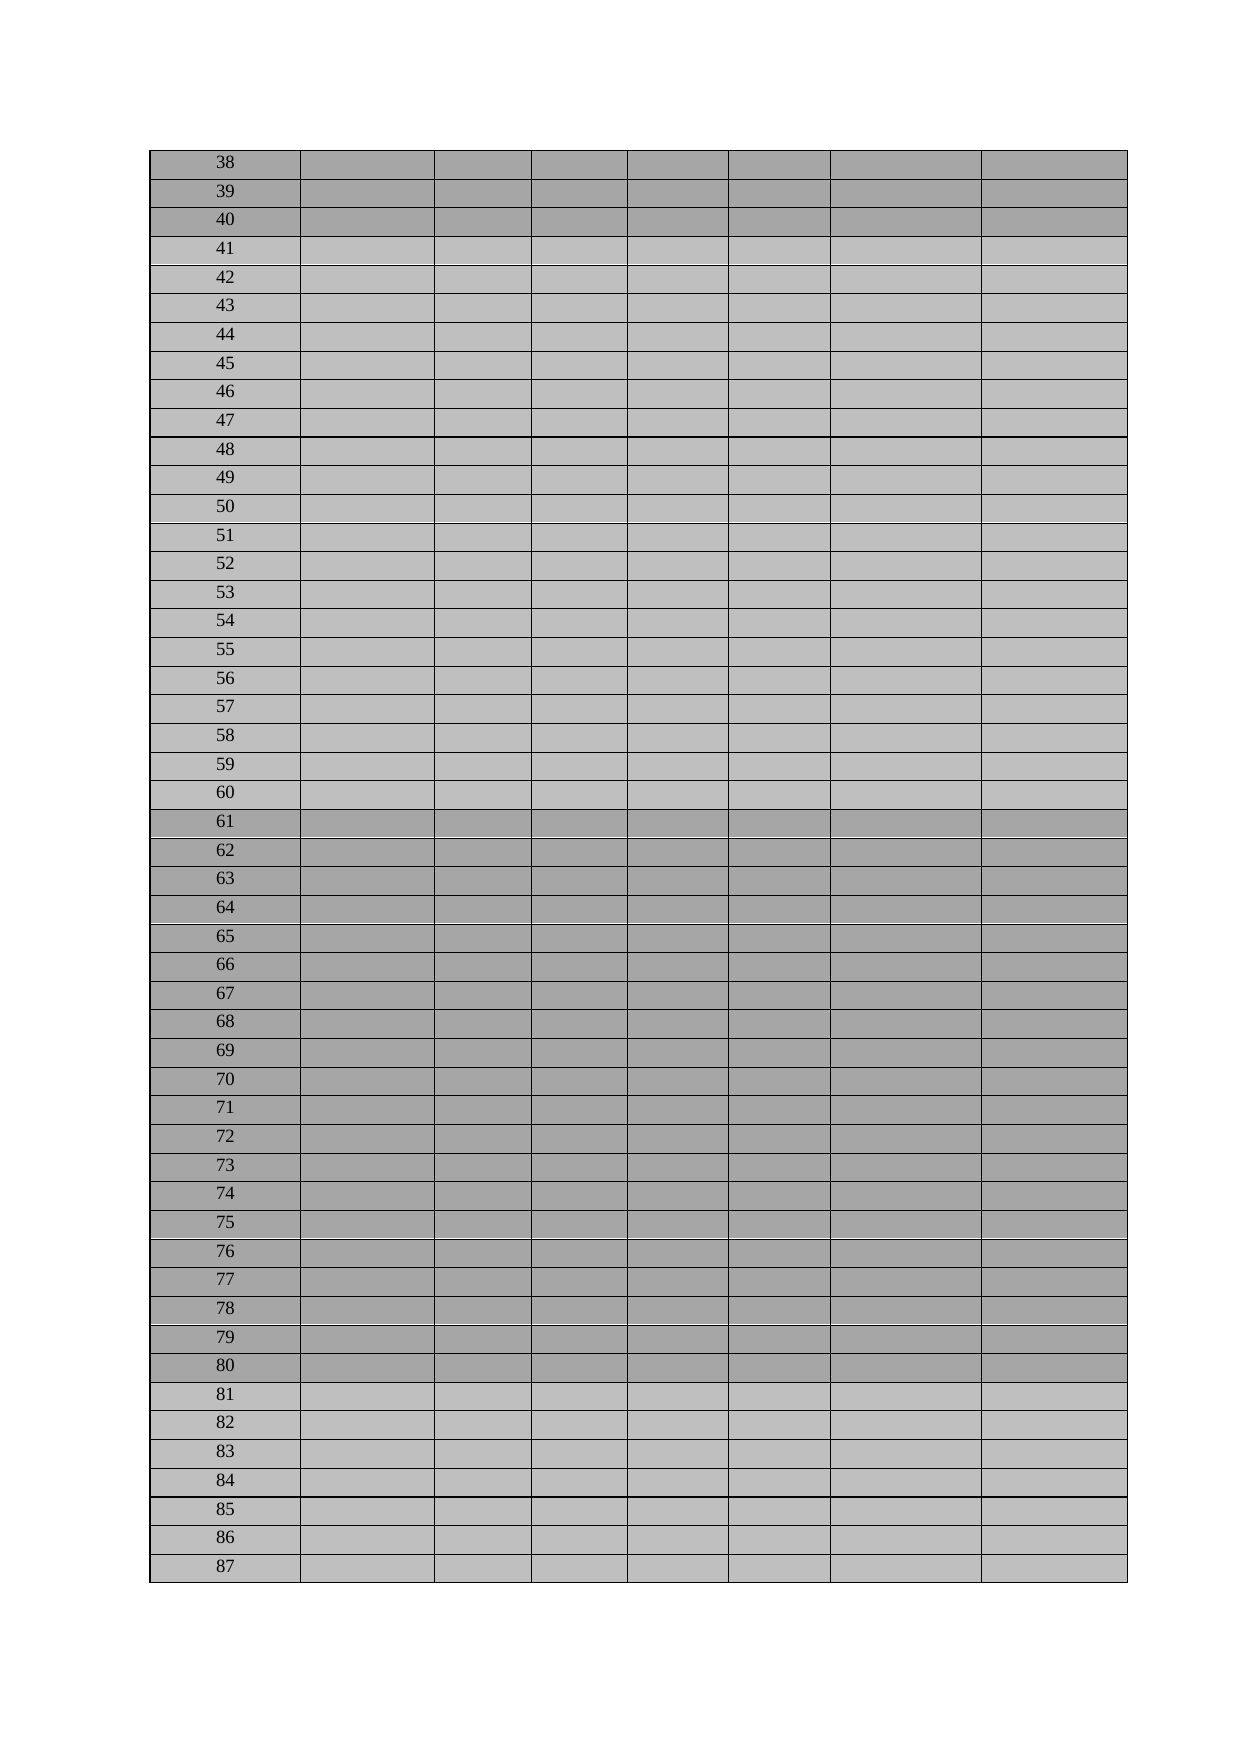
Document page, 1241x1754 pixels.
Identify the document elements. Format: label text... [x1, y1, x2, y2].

table_cell [628, 524, 728, 551]
table_cell [628, 1125, 728, 1153]
table_cell [301, 1469, 434, 1496]
table_cell [982, 1240, 1127, 1267]
table_cell [532, 466, 627, 494]
table_cell [982, 524, 1127, 551]
table_cell [628, 352, 728, 379]
table_cell [532, 839, 627, 866]
table_cell [831, 1268, 981, 1296]
table_cell [628, 724, 728, 752]
table_cell [301, 1411, 434, 1439]
table_cell [831, 1182, 981, 1210]
table_cell [628, 953, 728, 981]
table_cell [532, 896, 627, 923]
table_cell 38 [151, 151, 300, 179]
table_cell [301, 581, 434, 608]
table_cell [435, 638, 531, 666]
table_cell [831, 724, 981, 752]
table_cell [532, 409, 627, 436]
table_cell [301, 524, 434, 551]
table_cell [435, 839, 531, 866]
table_cell [729, 982, 830, 1009]
table_cell [831, 1125, 981, 1153]
table_cell [435, 781, 531, 809]
table_cell [435, 953, 531, 981]
table_cell [532, 151, 627, 179]
table_cell [831, 1211, 981, 1238]
table_cell [301, 1555, 434, 1582]
table_cell [532, 1440, 627, 1468]
table_cell [435, 1154, 531, 1181]
table_cell [982, 1469, 1127, 1496]
table_cell [301, 294, 434, 322]
table_cell [982, 1526, 1127, 1554]
table_cell [831, 753, 981, 780]
table_cell [435, 1182, 531, 1210]
table_cell [532, 1154, 627, 1181]
table_cell [628, 1383, 728, 1410]
table_cell 43 [151, 294, 300, 322]
table_cell [729, 1240, 830, 1267]
table_cell [435, 323, 531, 351]
table_cell [435, 667, 531, 694]
table_cell [532, 495, 627, 522]
table_cell [982, 438, 1127, 465]
table_cell [532, 925, 627, 952]
table_cell 87 [151, 1555, 300, 1582]
table_cell [982, 1440, 1127, 1468]
table_cell [729, 1383, 830, 1410]
table_cell [532, 1498, 627, 1525]
table_cell 61 [151, 810, 300, 837]
table_cell [982, 552, 1127, 580]
table_cell [628, 1096, 728, 1124]
table_cell [729, 638, 830, 666]
table_cell [532, 581, 627, 608]
table_cell [435, 208, 531, 236]
table_cell [982, 466, 1127, 494]
table_cell [982, 1498, 1127, 1525]
table_cell [831, 781, 981, 809]
table_cell [301, 781, 434, 809]
table_cell 39 [151, 180, 300, 207]
table_cell 81 [151, 1383, 300, 1410]
table_cell [532, 266, 627, 293]
table_cell [435, 1039, 531, 1067]
table_cell [532, 1555, 627, 1582]
table_cell [435, 352, 531, 379]
table_cell 40 [151, 208, 300, 236]
table_cell [435, 1240, 531, 1267]
table_cell [532, 180, 627, 207]
table_cell [831, 925, 981, 952]
table_cell [301, 638, 434, 666]
table_cell [435, 925, 531, 952]
table_cell 52 [151, 552, 300, 580]
table_cell [435, 1354, 531, 1382]
table_cell [729, 1411, 830, 1439]
table_cell [628, 753, 728, 780]
table_cell [982, 409, 1127, 436]
table_cell [831, 810, 981, 837]
table_cell 68 [151, 1010, 300, 1038]
table_cell [831, 896, 981, 923]
table_cell [301, 552, 434, 580]
table_cell [982, 180, 1127, 207]
table_cell [982, 925, 1127, 952]
table_cell [729, 466, 830, 494]
table_cell [301, 953, 434, 981]
table_cell [628, 896, 728, 923]
table_cell [628, 1326, 728, 1353]
table_cell 41 [151, 237, 300, 264]
table_cell [301, 1039, 434, 1067]
table_cell [435, 438, 531, 465]
table_cell [729, 208, 830, 236]
table_cell [301, 323, 434, 351]
table_cell 80 [151, 1354, 300, 1382]
table_cell [831, 380, 981, 408]
table_cell [435, 1125, 531, 1153]
table_cell [435, 724, 531, 752]
table_cell [532, 1411, 627, 1439]
table_cell [628, 1182, 728, 1210]
table_cell [831, 208, 981, 236]
table_cell [831, 1326, 981, 1353]
table_cell [982, 294, 1127, 322]
table_cell [301, 409, 434, 436]
table_cell [982, 1154, 1127, 1181]
table_cell [729, 294, 830, 322]
table_cell [831, 1555, 981, 1582]
table_cell [831, 180, 981, 207]
table_cell 44 [151, 323, 300, 351]
table_cell [729, 1154, 830, 1181]
table_cell [628, 1411, 728, 1439]
table_cell [729, 581, 830, 608]
table_cell 78 [151, 1297, 300, 1324]
table_cell [532, 1326, 627, 1353]
table_cell [532, 982, 627, 1009]
table_cell [628, 1211, 728, 1238]
table_cell 86 [151, 1526, 300, 1554]
table_cell [831, 1411, 981, 1439]
table_cell [982, 839, 1127, 866]
table_cell 49 [151, 466, 300, 494]
table_cell 82 [151, 1411, 300, 1439]
table_cell [628, 1526, 728, 1554]
table_cell [831, 1498, 981, 1525]
table_cell [831, 151, 981, 179]
table_cell [831, 552, 981, 580]
table_cell [435, 609, 531, 637]
table_cell [435, 1440, 531, 1468]
table_cell [435, 1469, 531, 1496]
table_cell [729, 409, 830, 436]
table_cell [532, 638, 627, 666]
table_cell [982, 695, 1127, 723]
table_cell [628, 466, 728, 494]
table_cell [532, 1125, 627, 1153]
table_cell [831, 524, 981, 551]
table_cell [729, 352, 830, 379]
table_cell [729, 953, 830, 981]
table_cell [729, 1068, 830, 1095]
table_cell [982, 208, 1127, 236]
table_cell [532, 1383, 627, 1410]
table_cell [982, 982, 1127, 1009]
table_cell [628, 1469, 728, 1496]
table_cell [532, 867, 627, 895]
table_cell [301, 1383, 434, 1410]
table_cell [628, 237, 728, 264]
table_cell [532, 609, 627, 637]
table_cell [729, 695, 830, 723]
table_cell [729, 1469, 830, 1496]
table_cell [301, 1297, 434, 1324]
table_cell [532, 1182, 627, 1210]
table_cell [532, 1039, 627, 1067]
table_cell [831, 1154, 981, 1181]
table_cell [729, 1211, 830, 1238]
table_cell [628, 982, 728, 1009]
table_cell [435, 896, 531, 923]
table_cell 47 [151, 409, 300, 436]
table_cell [831, 695, 981, 723]
table_cell [729, 667, 830, 694]
table_cell [301, 839, 434, 866]
table_cell [628, 609, 728, 637]
table_cell [532, 953, 627, 981]
table_cell [982, 237, 1127, 264]
table_cell [982, 323, 1127, 351]
table_cell 67 [151, 982, 300, 1009]
table_cell [532, 753, 627, 780]
table_cell [831, 438, 981, 465]
table_cell [435, 1526, 531, 1554]
table_cell [729, 1526, 830, 1554]
table_cell [301, 982, 434, 1009]
table_cell [831, 237, 981, 264]
table_cell [831, 1240, 981, 1267]
table_cell [435, 1555, 531, 1582]
table_cell [532, 1010, 627, 1038]
table_cell [982, 151, 1127, 179]
table_cell [628, 1010, 728, 1038]
table_cell [831, 1354, 981, 1382]
table_cell [301, 1326, 434, 1353]
table_cell [729, 237, 830, 264]
table_cell [831, 953, 981, 981]
table_cell [729, 724, 830, 752]
table_cell [628, 781, 728, 809]
table_cell [435, 495, 531, 522]
table_cell [628, 438, 728, 465]
table_cell [982, 1268, 1127, 1296]
table_cell [628, 867, 728, 895]
table_cell [628, 925, 728, 952]
table_cell [301, 867, 434, 895]
table_cell [301, 1440, 434, 1468]
table_cell [831, 1469, 981, 1496]
table_cell 51 [151, 524, 300, 551]
table_cell 45 [151, 352, 300, 379]
table_cell 58 [151, 724, 300, 752]
table_cell [831, 466, 981, 494]
table_cell [628, 638, 728, 666]
table_cell [831, 352, 981, 379]
table_cell [435, 409, 531, 436]
table_cell [435, 380, 531, 408]
table_cell [532, 1096, 627, 1124]
table_cell [982, 1354, 1127, 1382]
table_cell [628, 409, 728, 436]
table_cell 79 [151, 1326, 300, 1353]
table_cell [729, 1297, 830, 1324]
table_cell [301, 609, 434, 637]
table_cell [301, 1182, 434, 1210]
table_cell [831, 1039, 981, 1067]
table_cell [435, 1411, 531, 1439]
table_cell [628, 151, 728, 179]
table_cell [628, 1354, 728, 1382]
table_cell [982, 896, 1127, 923]
table_cell 63 [151, 867, 300, 895]
table_cell [435, 1096, 531, 1124]
table_cell [532, 1268, 627, 1296]
table_cell [729, 925, 830, 952]
table_cell [435, 466, 531, 494]
table_cell [532, 552, 627, 580]
table_cell [982, 1068, 1127, 1095]
table_cell [982, 781, 1127, 809]
table_cell [831, 982, 981, 1009]
table_cell [301, 1211, 434, 1238]
table_cell [532, 294, 627, 322]
table_cell [831, 495, 981, 522]
table_cell [628, 208, 728, 236]
table_cell [435, 151, 531, 179]
table_cell [982, 1411, 1127, 1439]
table_cell [435, 695, 531, 723]
table_cell [831, 1068, 981, 1095]
table_cell [729, 753, 830, 780]
table_cell [982, 609, 1127, 637]
table_cell [301, 208, 434, 236]
table_cell [831, 839, 981, 866]
table_cell [301, 1154, 434, 1181]
table_cell [628, 266, 728, 293]
table_cell [301, 1268, 434, 1296]
table_cell [435, 237, 531, 264]
table_cell [628, 1440, 728, 1468]
table_cell [301, 352, 434, 379]
table_cell [301, 1096, 434, 1124]
table_cell [532, 323, 627, 351]
table_cell [301, 1498, 434, 1525]
table_cell [729, 1182, 830, 1210]
table_cell [532, 1526, 627, 1554]
table_cell [729, 552, 830, 580]
table_cell [301, 380, 434, 408]
table_cell [831, 867, 981, 895]
table_cell 84 [151, 1469, 300, 1496]
table_cell [729, 438, 830, 465]
table_cell 74 [151, 1182, 300, 1210]
table_cell 46 [151, 380, 300, 408]
table_cell 57 [151, 695, 300, 723]
table_cell [532, 352, 627, 379]
table_cell [435, 810, 531, 837]
table_cell [628, 1068, 728, 1095]
table_cell [628, 552, 728, 580]
table_cell [729, 609, 830, 637]
table_cell 66 [151, 953, 300, 981]
table_cell [729, 1125, 830, 1153]
table_cell [729, 1010, 830, 1038]
table_cell [532, 724, 627, 752]
table_cell 55 [151, 638, 300, 666]
table_cell [982, 1211, 1127, 1238]
table_cell [301, 495, 434, 522]
table_cell [532, 667, 627, 694]
table_cell [831, 609, 981, 637]
table_cell [435, 982, 531, 1009]
table_cell [729, 380, 830, 408]
table_cell [301, 266, 434, 293]
table_cell [532, 237, 627, 264]
table_cell [982, 724, 1127, 752]
table_cell 53 [151, 581, 300, 608]
table_cell [301, 1240, 434, 1267]
table_cell [301, 151, 434, 179]
table_cell [301, 925, 434, 952]
table_cell [729, 180, 830, 207]
table_cell [301, 695, 434, 723]
table_cell [628, 1039, 728, 1067]
table_cell 72 [151, 1125, 300, 1153]
table_cell [628, 667, 728, 694]
table_cell 85 [151, 1498, 300, 1525]
table_cell [301, 896, 434, 923]
table_cell [435, 524, 531, 551]
table_cell [532, 208, 627, 236]
table_cell [831, 1526, 981, 1554]
table_cell 54 [151, 609, 300, 637]
table_cell [982, 810, 1127, 837]
table_cell [982, 1326, 1127, 1353]
table_cell [435, 1068, 531, 1095]
table_cell [532, 781, 627, 809]
table_cell 76 [151, 1240, 300, 1267]
table_cell [628, 1240, 728, 1267]
table_cell [435, 266, 531, 293]
table_cell [982, 638, 1127, 666]
table_cell [301, 753, 434, 780]
table_cell [982, 352, 1127, 379]
table_cell [982, 753, 1127, 780]
table_cell [435, 180, 531, 207]
table_cell [982, 667, 1127, 694]
table_cell [628, 1297, 728, 1324]
table_cell [982, 1297, 1127, 1324]
table_cell 56 [151, 667, 300, 694]
table_cell [729, 323, 830, 351]
table_cell [628, 1154, 728, 1181]
table_cell [729, 1440, 830, 1468]
table_cell [301, 438, 434, 465]
table_cell [435, 294, 531, 322]
table_cell [435, 1498, 531, 1525]
table_cell [982, 380, 1127, 408]
table_cell [301, 1526, 434, 1554]
table_cell 71 [151, 1096, 300, 1124]
table_cell 59 [151, 753, 300, 780]
table_cell 83 [151, 1440, 300, 1468]
table_cell [435, 1297, 531, 1324]
table_cell [532, 524, 627, 551]
table_cell 62 [151, 839, 300, 866]
table_cell [435, 753, 531, 780]
table_cell 73 [151, 1154, 300, 1181]
table_cell [982, 1383, 1127, 1410]
table_cell [982, 1010, 1127, 1038]
table_cell [831, 581, 981, 608]
table_cell [301, 180, 434, 207]
table_cell [729, 495, 830, 522]
table_cell [628, 323, 728, 351]
table_cell [301, 1068, 434, 1095]
table_cell [729, 896, 830, 923]
table_cell 77 [151, 1268, 300, 1296]
table_cell 48 [151, 438, 300, 465]
table_cell 64 [151, 896, 300, 923]
table_cell [729, 810, 830, 837]
table_cell [729, 151, 830, 179]
table_cell [435, 1268, 531, 1296]
table_cell [729, 1039, 830, 1067]
table_cell [435, 581, 531, 608]
table_cell [831, 323, 981, 351]
table_cell 60 [151, 781, 300, 809]
table_cell [301, 237, 434, 264]
table_cell [831, 667, 981, 694]
table_cell [628, 380, 728, 408]
table_cell [729, 266, 830, 293]
table_cell [982, 1182, 1127, 1210]
table_cell 69 [151, 1039, 300, 1067]
table_cell [831, 638, 981, 666]
table_cell [831, 1383, 981, 1410]
table_cell [982, 953, 1127, 981]
table_cell [729, 867, 830, 895]
table_cell [628, 294, 728, 322]
table_cell [831, 409, 981, 436]
table_cell 70 [151, 1068, 300, 1095]
table_cell 75 [151, 1211, 300, 1238]
table_cell [628, 695, 728, 723]
table_cell [982, 867, 1127, 895]
table_cell [532, 438, 627, 465]
table_cell [729, 1498, 830, 1525]
table_cell [628, 495, 728, 522]
table_cell [982, 1555, 1127, 1582]
table_cell [982, 1096, 1127, 1124]
table_cell [532, 1297, 627, 1324]
table_cell [435, 1211, 531, 1238]
table_cell [301, 1010, 434, 1038]
table_cell [831, 1096, 981, 1124]
table_cell [532, 1068, 627, 1095]
table_cell [729, 781, 830, 809]
table_cell [628, 810, 728, 837]
table_cell [628, 1268, 728, 1296]
table_cell [831, 266, 981, 293]
table_cell [532, 1240, 627, 1267]
table_cell [982, 1125, 1127, 1153]
table_cell [532, 1354, 627, 1382]
table_cell [729, 524, 830, 551]
table_cell [301, 810, 434, 837]
table_cell [729, 839, 830, 866]
table_cell [982, 266, 1127, 293]
table_cell [628, 180, 728, 207]
table_cell [435, 1010, 531, 1038]
table_cell [729, 1555, 830, 1582]
table_cell 50 [151, 495, 300, 522]
table_cell [982, 1039, 1127, 1067]
table_cell [628, 839, 728, 866]
table_cell [831, 294, 981, 322]
table_cell [831, 1297, 981, 1324]
table_cell [628, 1555, 728, 1582]
table_cell [435, 867, 531, 895]
table_cell [628, 1498, 728, 1525]
table_cell [532, 695, 627, 723]
table_cell [729, 1096, 830, 1124]
table_cell 65 [151, 925, 300, 952]
table_cell [301, 1354, 434, 1382]
table_cell [532, 810, 627, 837]
table_cell [729, 1268, 830, 1296]
table_cell [982, 495, 1127, 522]
table_cell [532, 1211, 627, 1238]
table_cell [729, 1354, 830, 1382]
table_cell [982, 581, 1127, 608]
table_cell [532, 1469, 627, 1496]
table_cell [532, 380, 627, 408]
table_cell [301, 466, 434, 494]
table_cell [628, 581, 728, 608]
table_cell [435, 552, 531, 580]
table_cell [831, 1440, 981, 1468]
table_cell [301, 667, 434, 694]
table_cell [301, 724, 434, 752]
table_cell [831, 1010, 981, 1038]
table_cell [435, 1326, 531, 1353]
table_cell 42 [151, 266, 300, 293]
table_cell [301, 1125, 434, 1153]
table_cell [435, 1383, 531, 1410]
table_cell [729, 1326, 830, 1353]
